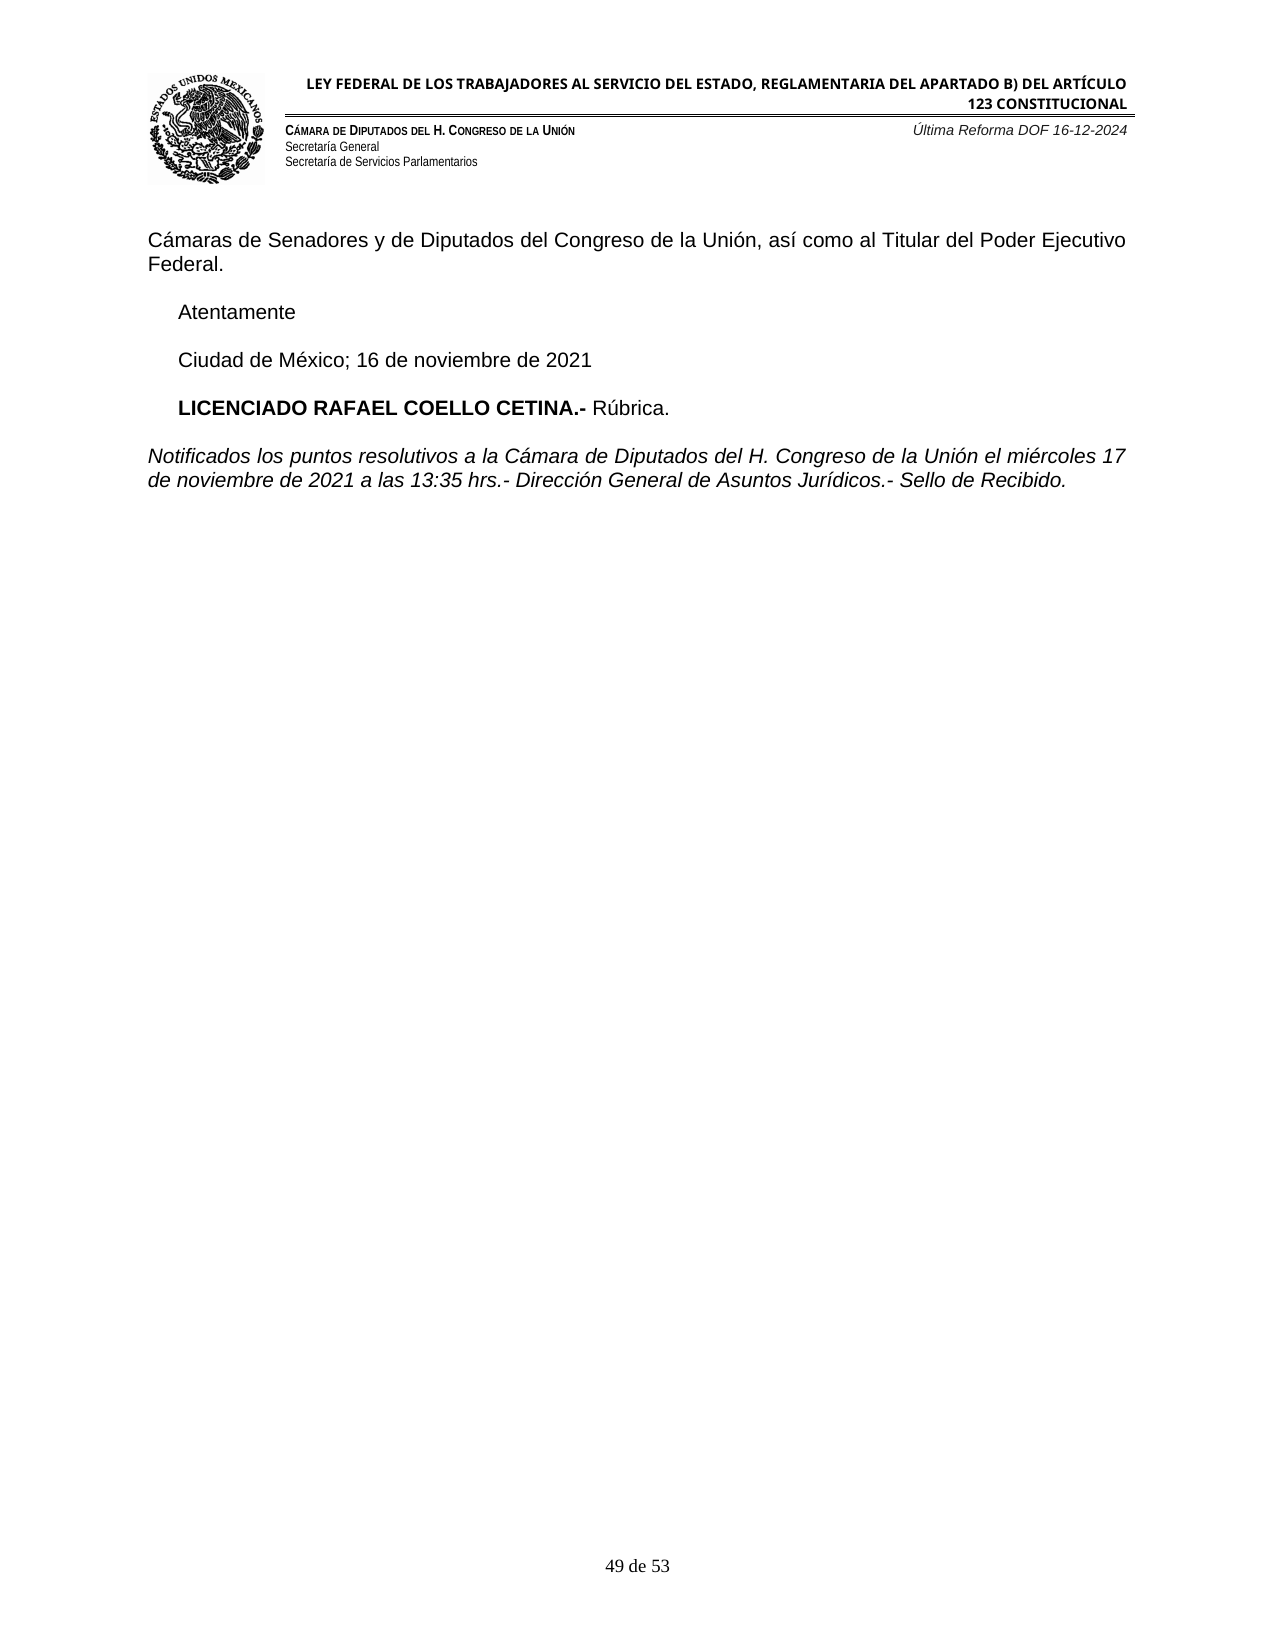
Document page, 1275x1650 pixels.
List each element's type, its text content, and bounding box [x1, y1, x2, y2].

text Atentamente [148, 300, 1127, 324]
text LICENCIADO RAFAEL COELLO CETINA.- Rúbrica. [148, 396, 1127, 420]
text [148, 228, 1127, 276]
text Ciudad de México; 16 de noviembre de 2021 [148, 348, 1127, 372]
text Notificados los puntos resolutivos a la Cámara de Diputados del H. Congreso de la Unión el miércoles 17 de noviembre de 2021 a las 13:35 hrs.- Dirección General de Asuntos Jurídicos.- Sello de Recibido. [148, 444, 1127, 492]
